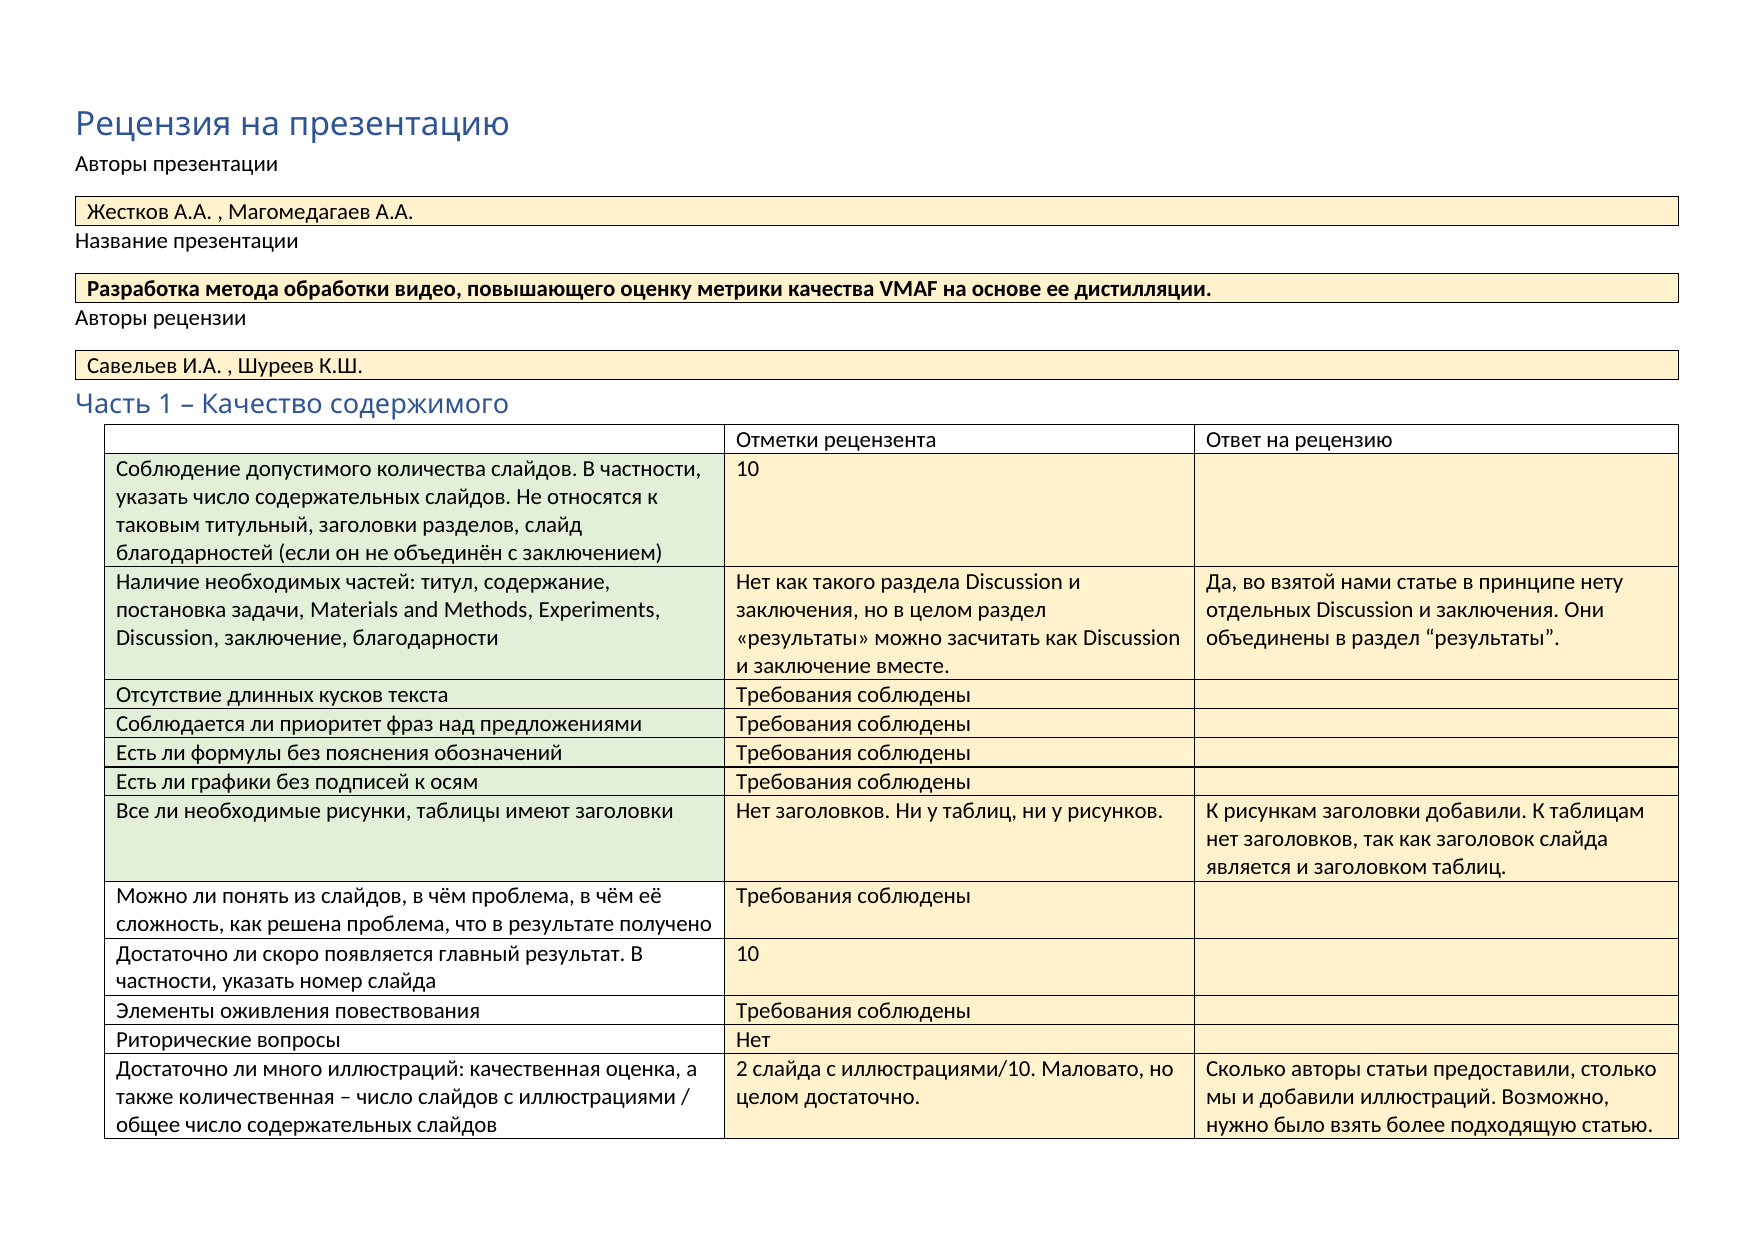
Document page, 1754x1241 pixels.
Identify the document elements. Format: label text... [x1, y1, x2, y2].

table_cell Есть ли формулы без пояснения обозначений [105, 738, 724, 766]
table_cell Достаточно ли скоро появляется главный результат. В частности, указать номер слайда [105, 939, 724, 995]
table_header [105, 425, 724, 453]
table_cell Можно ли понять из слайдов, в чём проблема, в чём её сложность, как решена проблема, что в результате получено [105, 882, 724, 938]
table_header Савельев И.А. , Шуреев К.Ш. [76, 351, 1678, 379]
text Авторы рецензии [75, 303, 1679, 331]
table_header Жестков А.А. , Магомедагаев А.А. [76, 197, 1678, 225]
table_cell Есть ли графики без подписей к осям [105, 768, 724, 795]
table_cell 10 [725, 939, 1194, 995]
table_cell Нет [725, 1025, 1194, 1053]
text Авторы презентации [75, 149, 1679, 177]
subtitle Часть 1 – Качество содержимого [75, 384, 1679, 421]
table_cell [1195, 738, 1678, 766]
table_cell 10 [725, 454, 1194, 566]
table_cell Да, во взятой нами статье в принципе нету отдельных Discussion и заключения. Они объединены в раздел “результаты”. [1195, 567, 1678, 679]
table_cell [1195, 680, 1678, 708]
table_header Ответ на рецензию [1195, 425, 1678, 453]
table_header Отметки рецензента [725, 425, 1194, 453]
table_cell Требования соблюдены [725, 738, 1194, 766]
table_cell Соблюдается ли приоритет фраз над предложениями [105, 709, 724, 737]
table_cell Требования соблюдены [725, 882, 1194, 938]
table_cell [1195, 768, 1678, 795]
table_cell [1195, 1025, 1678, 1053]
text Название презентации [75, 226, 1679, 254]
table_cell [1195, 709, 1678, 737]
table_cell Требования соблюдены [725, 709, 1194, 737]
table_cell Нет заголовков. Ни у таблиц, ни у рисунков. [725, 796, 1194, 881]
table_cell Наличие необходимых частей: титул, содержание, постановка задачи, Materials and Methods, Experiments, Discussion, заключение, благодарности [105, 567, 724, 679]
table_cell Все ли необходимые рисунки, таблицы имеют заголовки [105, 796, 724, 881]
table_cell [1195, 454, 1678, 566]
table_cell Достаточно ли много иллюстраций: качественная оценка, а также количественная – число слайдов с иллюстрациями / общее число содержательных слайдов [105, 1054, 724, 1138]
table_cell Сколько авторы статьи предоставили, столько мы и добавили иллюстраций. Возможно, нужно было взять более подходящую статью. [1195, 1054, 1678, 1138]
table_header Разработка метода обработки видео, повышающего оценку метрики качества VMAF на основе ее дистилляции. [76, 274, 1678, 302]
table_cell Требования соблюдены [725, 996, 1194, 1024]
subtitle Рецензия на презентацию [75, 100, 1679, 145]
table_cell Отсутствие длинных кусков текста [105, 680, 724, 708]
table_cell Требования соблюдены [725, 680, 1194, 708]
table_cell Требования соблюдены [725, 768, 1194, 795]
table_cell [1195, 939, 1678, 995]
table_cell К рисункам заголовки добавили. К таблицам нет заголовков, так как заголовок слайда является и заголовком таблиц. [1195, 796, 1678, 881]
table_cell Риторические вопросы [105, 1025, 724, 1053]
table_cell 2 слайда с иллюстрациями/10. Маловато, но целом достаточно. [725, 1054, 1194, 1138]
table_cell Нет как такого раздела Discussion и заключения, но в целом раздел «результаты» можно засчитать как Discussion и заключение вместе. [725, 567, 1194, 679]
table_cell [1195, 882, 1678, 938]
table_cell Элементы оживления повествования [105, 996, 724, 1024]
table_cell [1195, 996, 1678, 1024]
table_cell Соблюдение допустимого количества слайдов. В частности, указать число содержательных слайдов. Не относятся к таковым титульный, заголовки разделов, слайд благодарностей (если он не объединён с заключением) [105, 454, 724, 566]
